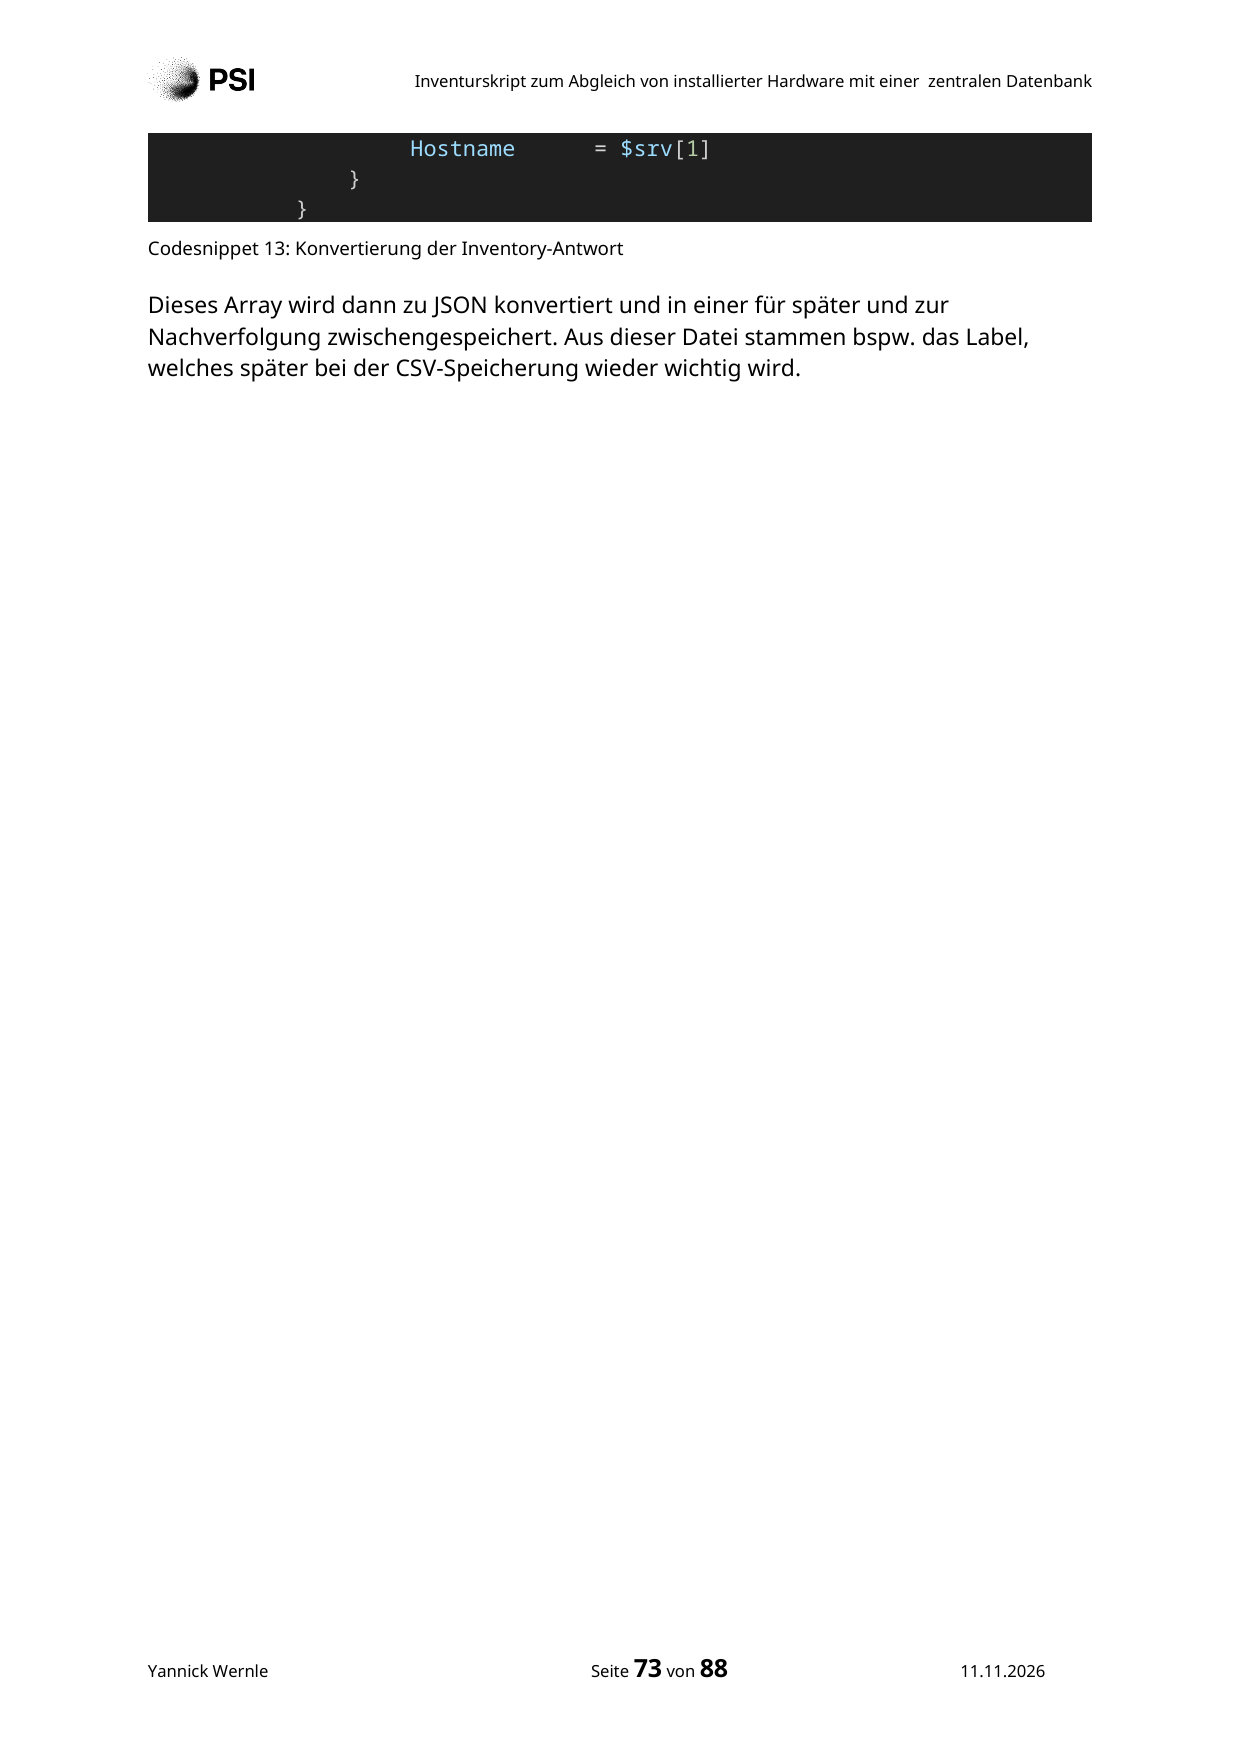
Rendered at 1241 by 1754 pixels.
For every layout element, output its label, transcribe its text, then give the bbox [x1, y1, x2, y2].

picture [147, 47, 254, 113]
text Hostname = $srv[1] [148, 133, 1092, 163]
text Dieses Array wird dann zu JSON konvertiert und in einer für später und zur Nachverfolgung zwischengespeichert. Aus dieser Datei stammen bspw. das Label, welches später bei der CSV-Speicherung wieder wichtig wird. [148, 289, 1092, 383]
text } [148, 163, 1092, 192]
text Codesnippet 13: Konvertierung der Inventory-Antwort [148, 235, 1092, 260]
text } [148, 192, 1092, 222]
